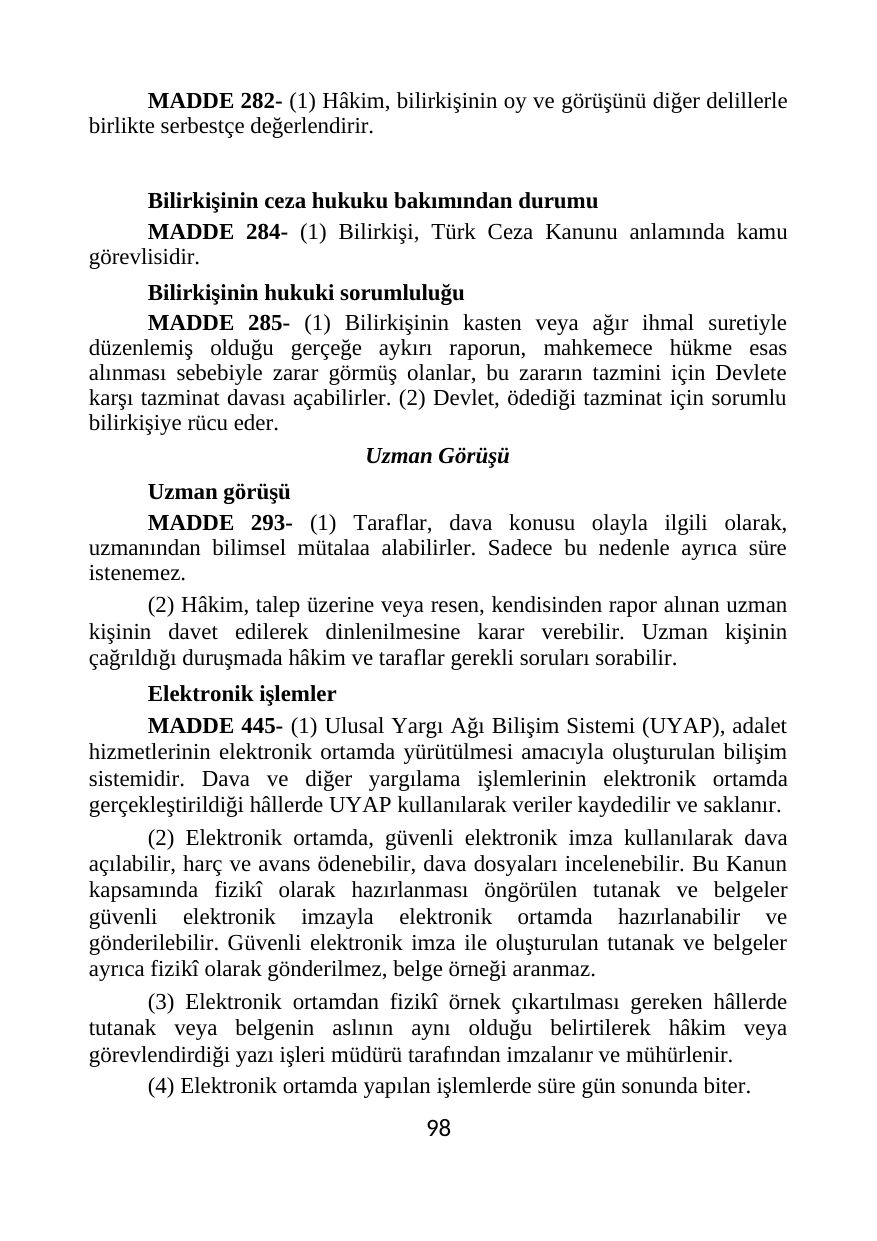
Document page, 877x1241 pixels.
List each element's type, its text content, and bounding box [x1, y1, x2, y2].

text MADDE 282- (1) Hâkim, bilirkişinin oy ve görüşünü diğer delillerle birlikte serbestçe değerlendirir. [89, 89, 788, 139]
text MADDE 285- (1) Bilirkişinin kasten veya ağır ihmal suretiyle düzenlemiş olduğu gerçeğe aykırı raporun, mahkemece hükme esas alınması sebebiyle zarar görmüş olanlar, bu zararın tazmini için Devlete karşı tazminat davası açabilirler. (2) Devlet, ödediği tazminat için sorumlu bilirkişiye rücu eder. [89, 311, 788, 436]
text MADDE 293- (1) Taraflar, dava konusu olayla ilgili olarak, uzmanından bilimsel mütalaa alabilirler. Sadece bu nedenle ayrıca süre istenemez. [89, 510, 788, 585]
text (3) Elektronik ortamdan fizikî örnek çıkartılması gereken hâllerde tutanak veya belgenin aslının aynı olduğu belirtilerek hâkim veya görevlendirdiği yazı işleri müdürü tarafından imzalanır ve mühürlenir. [89, 988, 788, 1067]
subtitle Uzman görüşü [89, 481, 788, 504]
subtitle Bilirkişinin ceza hukuku bakımından durumu [89, 190, 788, 213]
text (2) Elektronik ortamda, güvenli elektronik imza kullanılarak dava açılabilir, harç ve avans ödenebilir, dava dosyaları incelenebilir. Bu Kanun kapsamında fizikî olarak hazırlanması öngörülen tutanak ve belgeler güvenli elektronik imzayla elektronik ortamda hazırlanabilir ve gönderilebilir. Güvenli elektronik imza ile oluşturulan tutanak ve belgeler ayrıca fizikî olarak gönderilmez, belge örneği aranmaz. [89, 824, 788, 982]
subtitle Elektronik işlemler [89, 683, 788, 706]
text (2) Hâkim, talep üzerine veya resen, kendisinden rapor alınan uzman kişinin davet edilerek dinlenilmesine karar verebilir. Uzman kişinin çağrıldığı duruşmada hâkim ve taraflar gerekli soruları sorabilir. [89, 591, 788, 670]
subtitle Uzman Görüşü [89, 442, 788, 468]
text MADDE 284- (1) Bilirkişi, Türk Ceza Kanunu anlamında kamu görevlisidir. [89, 219, 788, 269]
text (4) Elektronik ortamda yapılan işlemlerde süre gün sonunda biter. [89, 1073, 788, 1098]
subtitle Bilirkişinin hukuki sorumluluğu [89, 282, 788, 304]
text MADDE 445- (1) Ulusal Yargı Ağı Bilişim Sistemi (UYAP), adalet hizmetlerinin elektronik ortamda yürütülmesi amacıyla oluşturulan bilişim sistemidir. Dava ve diğer yargılama işlemlerinin elektronik ortamda gerçekleştirildiği hâllerde UYAP kullanılarak veriler kaydedilir ve saklanır. [89, 712, 788, 817]
